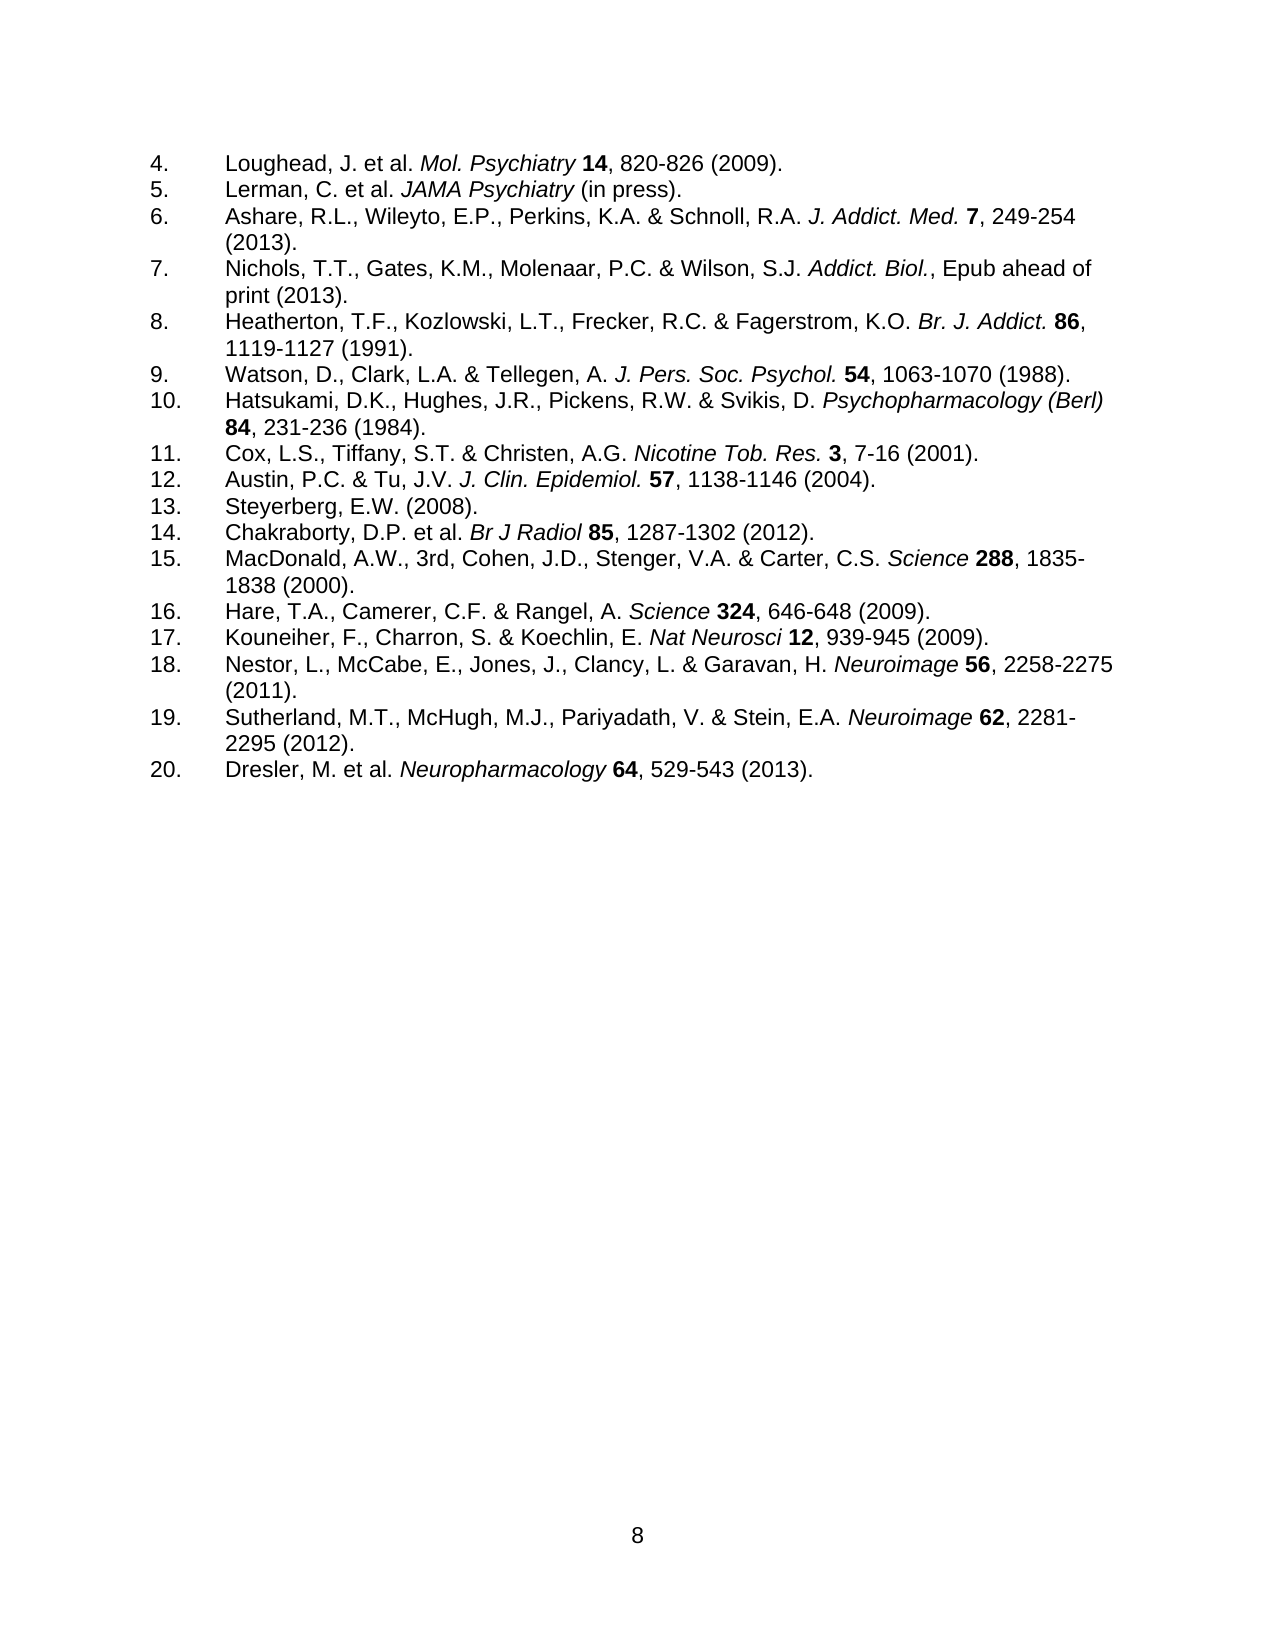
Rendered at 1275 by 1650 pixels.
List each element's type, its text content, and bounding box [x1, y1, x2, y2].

text 15. MacDonald, A.W., 3rd, Cohen, J.D., Stenger, V.A. & Carter, C.S. Science 288, 1835-1838 (2000). [150, 545, 1125, 598]
text 10. Hatsukami, D.K., Hughes, J.R., Pickens, R.W. & Svikis, D. Psychopharmacology (Berl) 84, 231-236 (1984). [150, 387, 1125, 440]
text 8. Heatherton, T.F., Kozlowski, L.T., Frecker, R.C. & Fagerstrom, K.O. Br. J. Addict. 86, 1119-1127 (1991). [150, 308, 1125, 361]
text 13. Steyerberg, E.W. (2008). [150, 493, 1125, 519]
text 19. Sutherland, M.T., McHugh, M.J., Pariyadath, V. & Stein, E.A. Neuroimage 62, 2281-2295 (2012). [150, 703, 1125, 756]
text 12. Austin, P.C. & Tu, J.V. J. Clin. Epidemiol. 57, 1138-1146 (2004). [150, 466, 1125, 493]
text 7. Nichols, T.T., Gates, K.M., Molenaar, P.C. & Wilson, S.J. Addict. Biol., Epub ahead of print (2013). [150, 255, 1125, 308]
text 11. Cox, L.S., Tiffany, S.T. & Christen, A.G. Nicotine Tob. Res. 3, 7-16 (2001). [150, 440, 1125, 466]
text 16. Hare, T.A., Camerer, C.F. & Rangel, A. Science 324, 646-648 (2009). [150, 598, 1125, 624]
text 18. Nestor, L., McCabe, E., Jones, J., Clancy, L. & Garavan, H. Neuroimage 56, 2258-2275 (2011). [150, 651, 1125, 703]
text 4. Loughead, J. et al. Mol. Psychiatry 14, 820-826 (2009). [150, 150, 1125, 176]
text 14. Chakraborty, D.P. et al. Br J Radiol 85, 1287-1302 (2012). [150, 519, 1125, 545]
text 6. Ashare, R.L., Wileyto, E.P., Perkins, K.A. & Schnoll, R.A. J. Addict. Med. 7, 249-254 (2013). [150, 203, 1125, 255]
text 20. Dresler, M. et al. Neuropharmacology 64, 529-543 (2013). [150, 756, 1125, 782]
text 9. Watson, D., Clark, L.A. & Tellegen, A. J. Pers. Soc. Psychol. 54, 1063-1070 (1988). [150, 361, 1125, 387]
text 17. Kouneiher, F., Charron, S. & Koechlin, E. Nat Neurosci 12, 939-945 (2009). [150, 624, 1125, 651]
text 5. Lerman, C. et al. JAMA Psychiatry (in press). [150, 176, 1125, 203]
